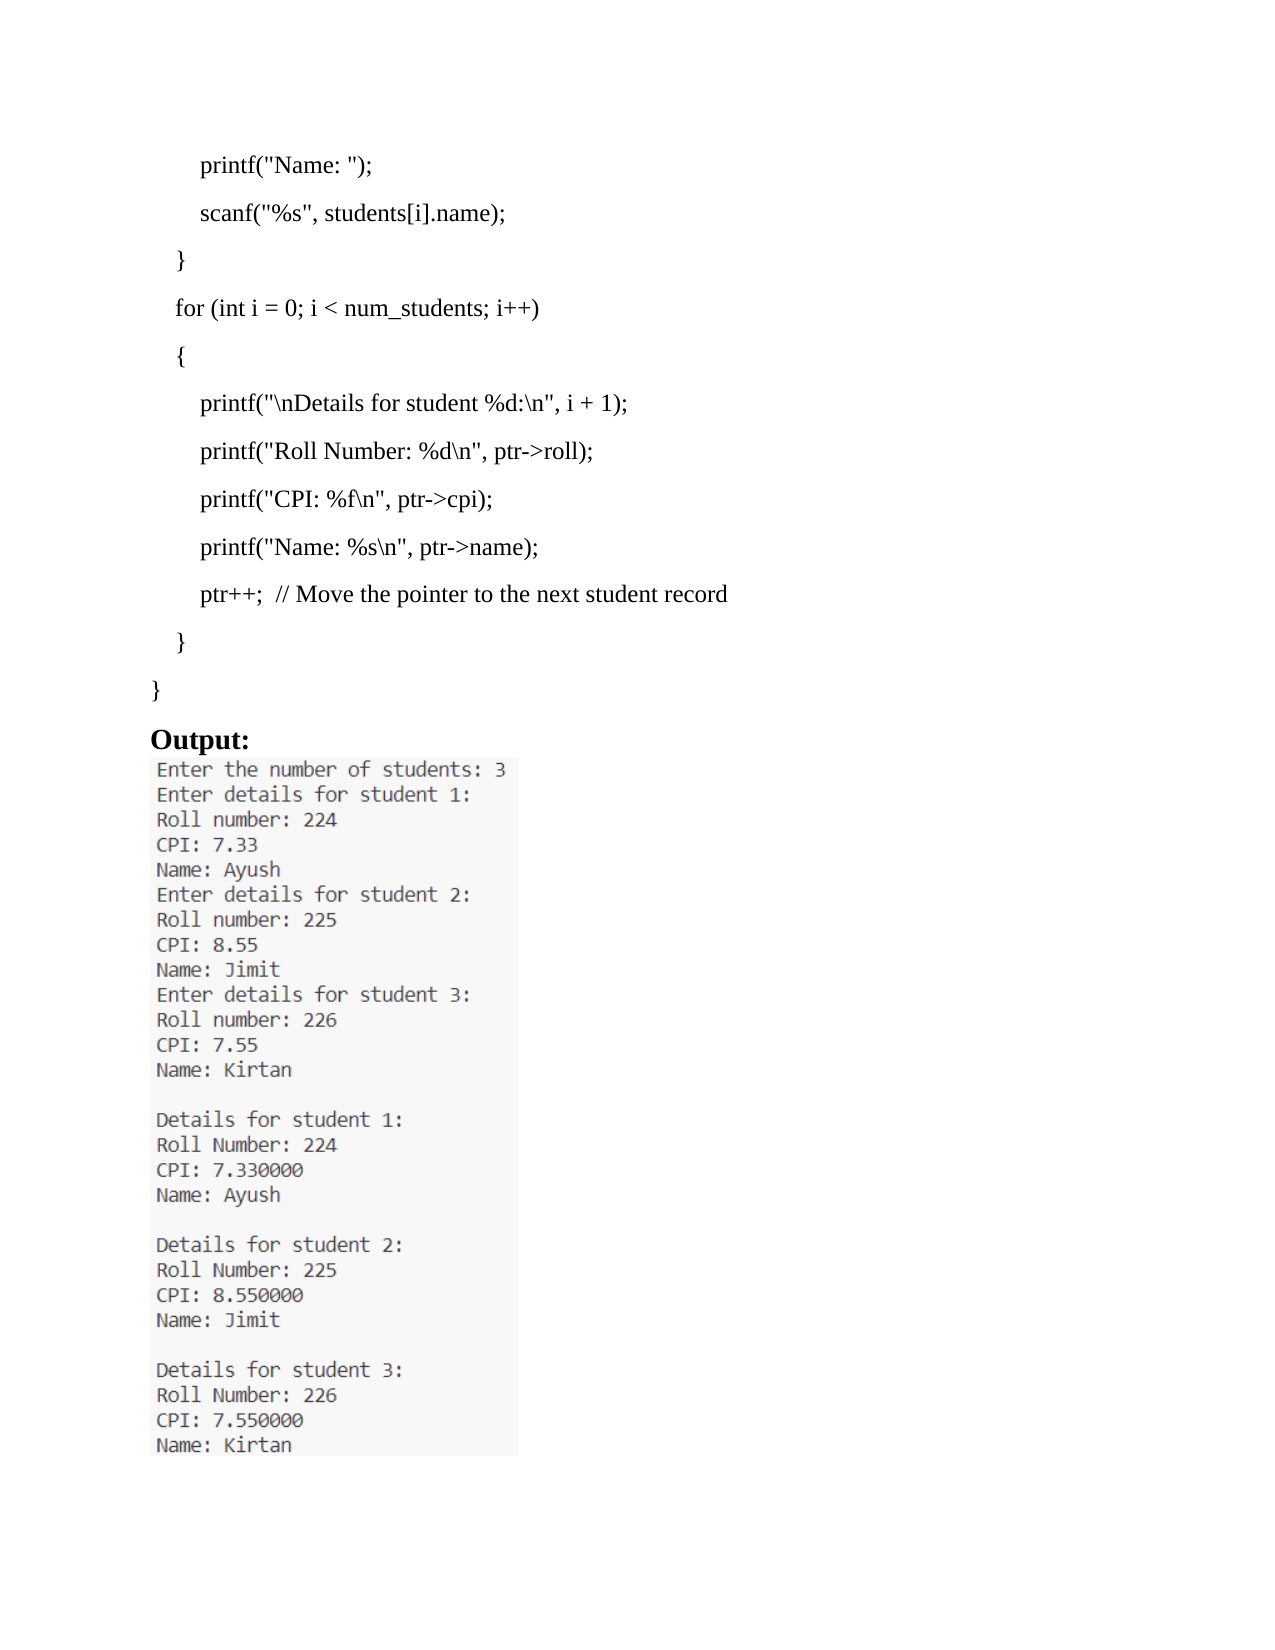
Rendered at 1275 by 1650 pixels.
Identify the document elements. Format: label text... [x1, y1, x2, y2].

text } [150, 675, 1125, 703]
picture [150, 758, 518, 1456]
text ptr++; // Move the pointer to the next student record [150, 579, 1125, 608]
text } [150, 627, 1125, 656]
text printf("Name: %s\n", ptr->name); [150, 532, 1125, 560]
text { [150, 341, 1125, 369]
text for (int i = 0; i < num_students; i++) [150, 293, 1125, 322]
text } [150, 245, 1125, 274]
text printf("CPI: %f\n", ptr->cpi); [150, 484, 1125, 513]
text printf("\nDetails for student %d:\n", i + 1); [150, 388, 1125, 417]
text printf("Name: "); [150, 150, 1125, 179]
text scanf("%s", students[i].name); [150, 198, 1125, 226]
text printf("Roll Number: %d\n", ptr->roll); [150, 436, 1125, 465]
